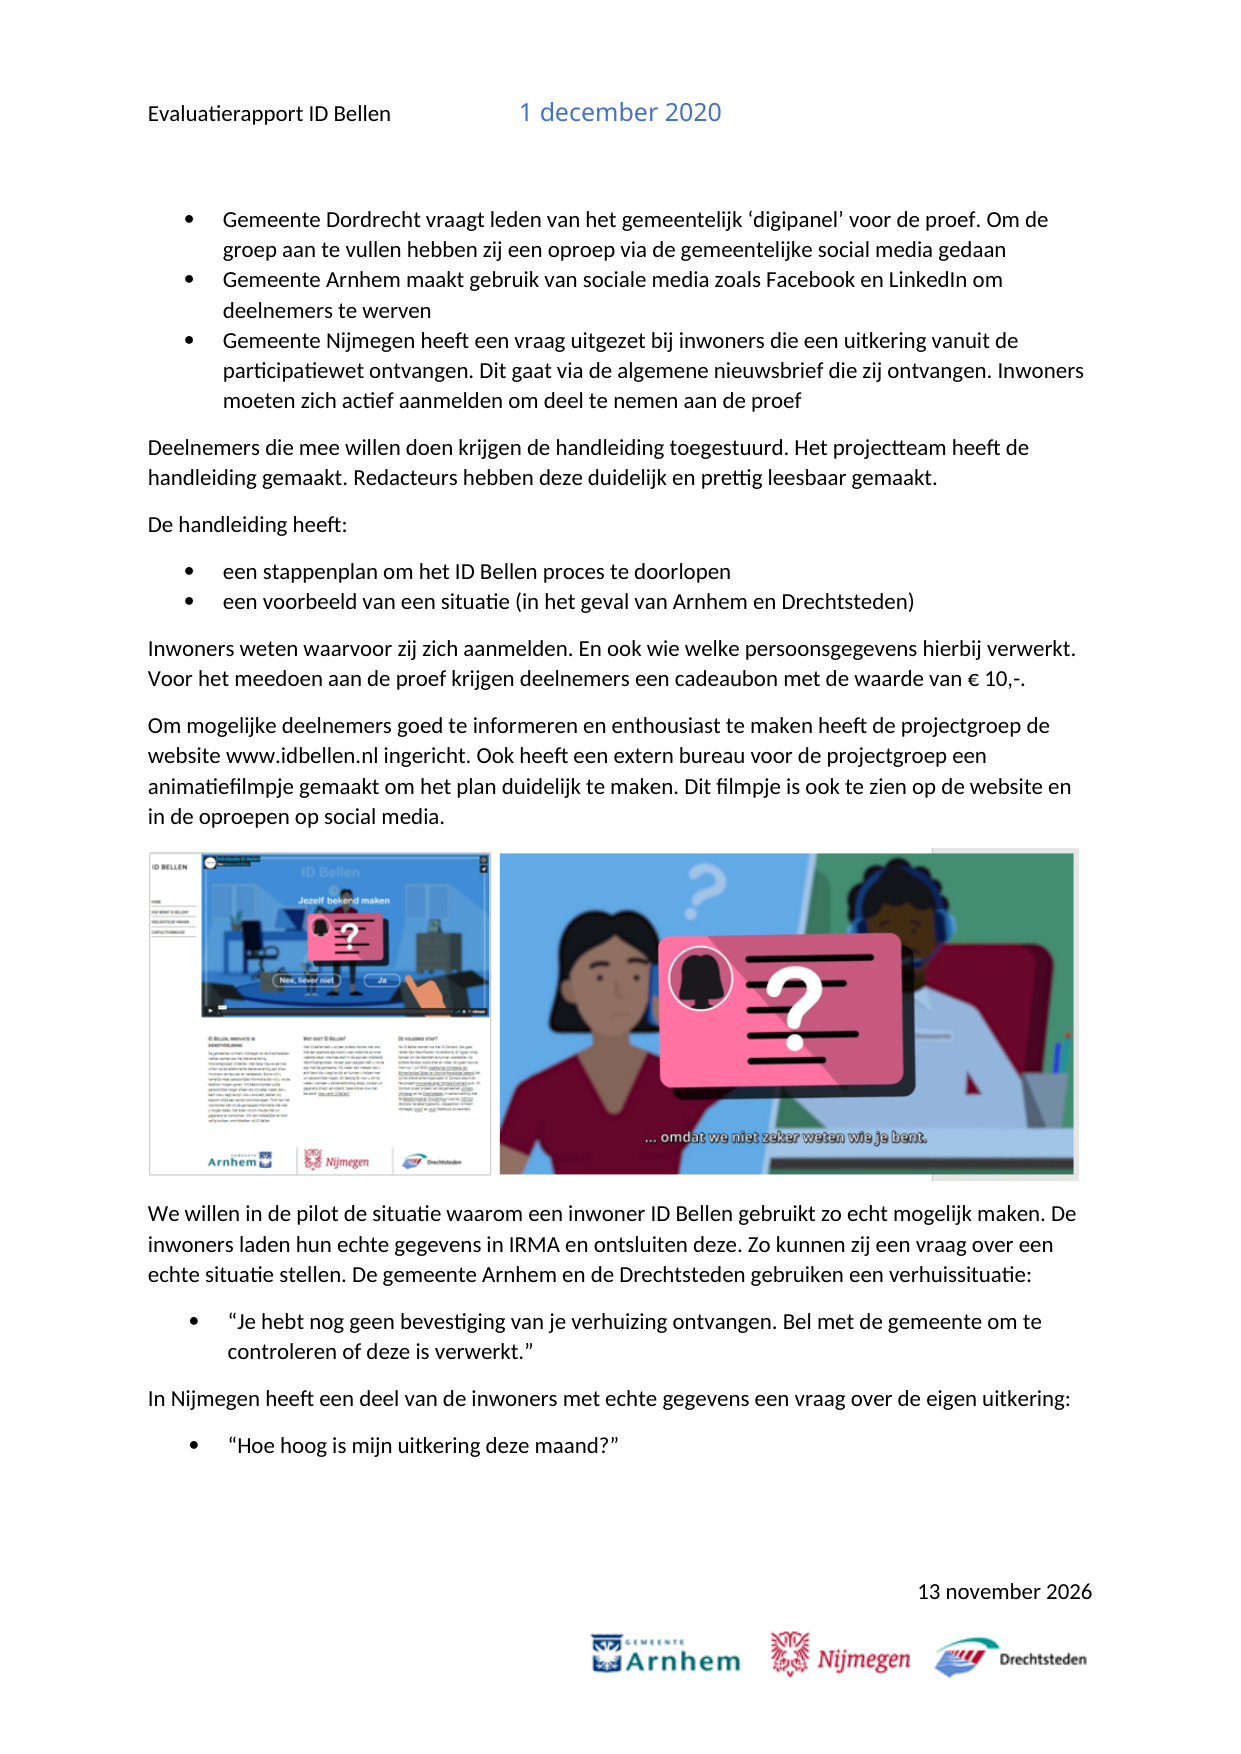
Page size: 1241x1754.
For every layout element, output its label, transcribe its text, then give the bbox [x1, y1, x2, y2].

text De handleiding heeft: [148, 510, 1092, 538]
picture [147, 848, 1079, 1181]
text Inwoners weten waarvoor zij zich aanmelden. En ook wie welke persoonsgegevens hierbij verwerkt. Voor het meedoen aan de proef krijgen deelnemers een cadeaubon met de waarde van € 10,-. [148, 634, 1092, 693]
picture [583, 1624, 1093, 1684]
list Gemeente Dordrecht vraagt leden van het gemeentelijk ‘digipanel’ voor de proef. Om de groep aan te vullen hebben zij een oproep via de gemeentelijke social media gedaan [185, 205, 1092, 263]
text Deelnemers die mee willen doen krijgen de handleiding toegestuurd. Het projectteam heeft de handleiding gemaakt. Redacteurs hebben deze duidelijk en prettig leesbaar gemaakt. [148, 433, 1092, 492]
text Om mogelijke deelnemers goed te informeren en enthousiast te maken heeft de projectgroep de website www.idbellen.nl ingericht. Ook heeft een extern bureau voor de projectgroep een animatiefilmpje gemaakt om het plan duidelijk te maken. Dit filmpje is ook te zien op de website en in de oproepen op social media. [148, 711, 1092, 830]
list Gemeente Nijmegen heeft een vraag uitgezet bij inwoners die een uitkering vanuit de participatiewet ontvangen. Dit gaat via de algemene nieuwsbrief die zij ontvangen. Inwoners moeten zich actief aanmelden om deel te nemen aan de proef [185, 326, 1092, 414]
text In Nijmegen heeft een deel van de inwoners met echte gegevens een vraag over de eigen uitkering: [148, 1384, 1092, 1412]
list een stappenplan om het ID Bellen proces te doorlopen [185, 557, 1092, 585]
list een voorbeeld van een situatie (in het geval van Arnhem en Drechtsteden) [185, 587, 1092, 616]
text We willen in de pilot de situatie waarom een inwoner ID Bellen gebruikt zo echt mogelijk maken. De inwoners laden hun echte gegevens in IRMA en ontsluiten deze. Zo kunnen zij een vraag over een echte situatie stellen. De gemeente Arnhem en de Drechtsteden gebruiken een verhuissituatie: [148, 1199, 1092, 1288]
list “Je hebt nog geen bevestiging van je verhuizing ontvangen. Bel met de gemeente om te controleren of deze is verwerkt.” [190, 1307, 1092, 1365]
list “Hoe hoog is mijn uitkering deze maand?” [190, 1431, 1092, 1459]
list Gemeente Arnhem maakt gebruik van sociale media zoals Facebook en LinkedIn om deelnemers te werven [185, 266, 1092, 324]
